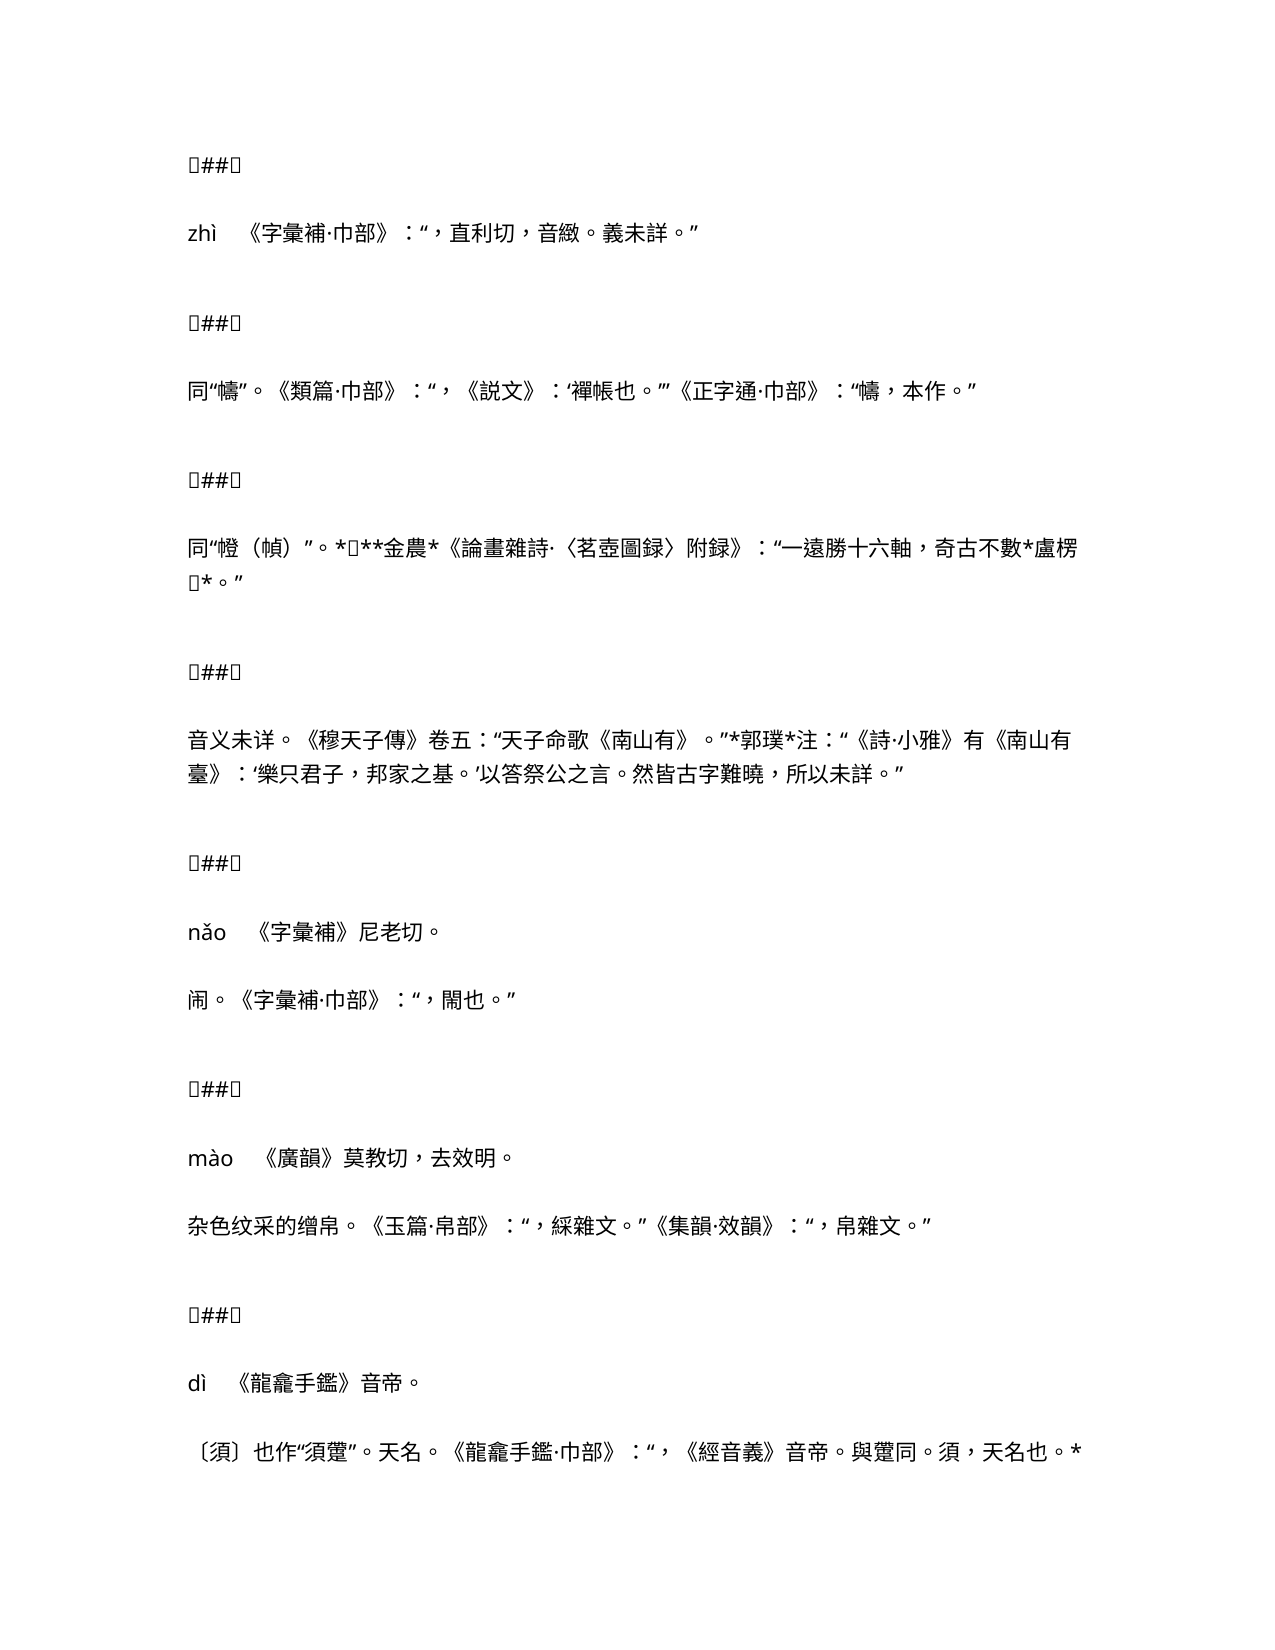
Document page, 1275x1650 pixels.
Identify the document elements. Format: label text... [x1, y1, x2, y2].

text 𢅃##𢅃 同“㡠（幀）”。*清**金農*《論畫雜詩·〈茗壺圖録〉附録》：“一𢅃遠勝十六軸，奇古不數*盧楞迦*。” [187, 465, 1087, 631]
text 𢅈##𢅈 nǎo 《字彙補》尼老切。 闹。《字彙補·巾部》：“𢅈，閙也。” [187, 848, 1087, 1049]
text 𢅉##𢅉 mào 《廣韻》莫教切，去效明。 杂色纹采的缯帛。《玉篇·帛部》：“𢅉，綵雜文。”《集韻·效韻》：“𢅉，帛雜文。” [187, 1074, 1087, 1275]
text 𢅇##𢅇 音义未详。《穆天子傳》卷五：“天子命歌《南山有𢅇》。”*郭璞*注：“《詩·小雅》有《南山有臺》：‘樂只君子，邦家之基。’以答祭公之言。然皆古字難曉，所以未詳。” [187, 657, 1087, 823]
text 𢅁##𢅁 zhì 《字彙補·巾部》：“𢅁，直利切，音緻。義未詳。” [187, 150, 1087, 282]
text 𢅂##𢅂 同“幬”。《類篇·巾部》：“𢅂，《説文》：‘襌帳也。’”《正字通·巾部》：“幬，本作𢅂。” [187, 307, 1087, 440]
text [187, 1300, 1087, 1466]
